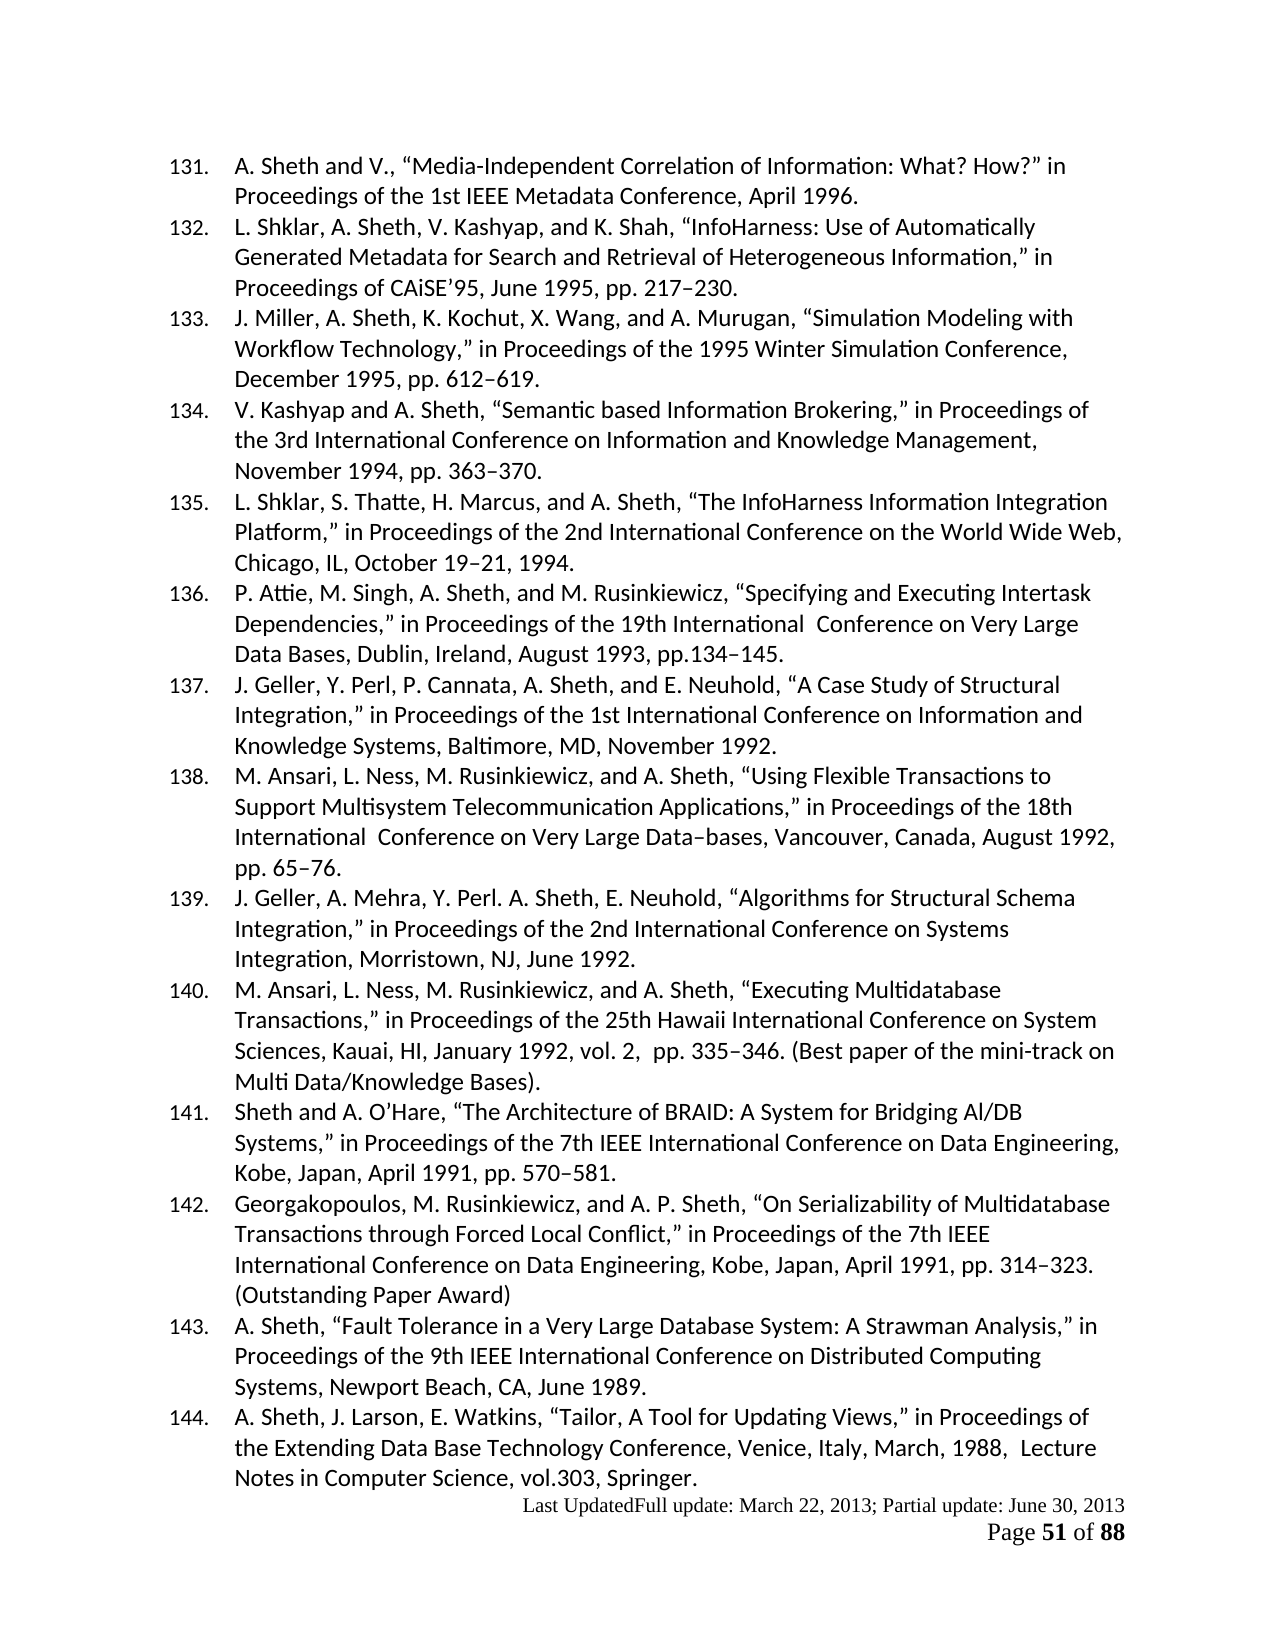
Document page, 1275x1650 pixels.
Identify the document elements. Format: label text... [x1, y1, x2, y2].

list M. Ansari, L. Ness, M. Rusinkiewicz, and A. Sheth, “Using Flexible Transactions to Support Multisystem Telecommunication Applications,” in Proceedings of the 18th International Conference on Very Large Data–bases, Vancouver, Canada, August 1992, pp. 65–76. [169, 760, 1125, 882]
list Georgakopoulos, M. Rusinkiewicz, and A. P. Sheth, “On Serializability of Multidatabase Transactions through Forced Local Conflict,” in Proceedings of the 7th IEEE International Conference on Data Engineering, Kobe, Japan, April 1991, pp. 314–323. (Outstanding Paper Award) [169, 1188, 1125, 1310]
list M. Ansari, L. Ness, M. Rusinkiewicz, and A. Sheth, “Executing Multidatabase Transactions,” in Proceedings of the 25th Hawaii International Conference on System Sciences, Kauai, HI, January 1992, vol. 2, pp. 335–346. (Best paper of the mini-track on Multi Data/Knowledge Bases). [169, 974, 1125, 1096]
list J. Geller, A. Mehra, Y. Perl. A. Sheth, E. Neuhold, “Algorithms for Structural Schema Integration,” in Proceedings of the 2nd International Conference on Systems Integration, Morristown, NJ, June 1992. [169, 882, 1125, 974]
list J. Geller, Y. Perl, P. Cannata, A. Sheth, and E. Neuhold, “A Case Study of Structural Integration,” in Proceedings of the 1st International Conference on Information and Knowledge Systems, Baltimore, MD, November 1992. [169, 669, 1125, 760]
list Sheth and A. O’Hare, “The Architecture of BRAID: A System for Bridging Al/DB Systems,” in Proceedings of the 7th IEEE International Conference on Data Engineering, Kobe, Japan, April 1991, pp. 570–581. [169, 1096, 1125, 1188]
list J. Miller, A. Sheth, K. Kochut, X. Wang, and A. Murugan, “Simulation Modeling with Workflow Technology,” in Proceedings of the 1995 Winter Simulation Conference, December 1995, pp. 612–619. [169, 303, 1125, 394]
list L. Shklar, S. Thatte, H. Marcus, and A. Sheth, “The InfoHarness Information Integration Platform,” in Proceedings of the 2nd International Conference on the World Wide Web, Chicago, IL, October 19–21, 1994. [169, 486, 1125, 577]
list A. Sheth, J. Larson, E. Watkins, “Tailor, A Tool for Updating Views,” in Proceedings of the Extending Data Base Technology Conference, Venice, Italy, March, 1988, Lecture Notes in Computer Science, vol.303, Springer. [169, 1401, 1125, 1493]
list A. Sheth and V., “Media-Independent Correlation of Information: What? How?” in Proceedings of the 1st IEEE Metadata Conference, April 1996. [169, 150, 1125, 211]
list L. Shklar, A. Sheth, V. Kashyap, and K. Shah, “InfoHarness: Use of Automatically Generated Metadata for Search and Retrieval of Heterogeneous Information,” in Proceedings of CAiSE’95, June 1995, pp. 217–230. [169, 211, 1125, 303]
list P. Attie, M. Singh, A. Sheth, and M. Rusinkiewicz, “Specifying and Executing Intertask Dependencies,” in Proceedings of the 19th International Conference on Very Large Data Bases, Dublin, Ireland, August 1993, pp.134–145. [169, 577, 1125, 669]
list V. Kashyap and A. Sheth, “Semantic based Information Brokering,” in Proceedings of the 3rd International Conference on Information and Knowledge Management, November 1994, pp. 363–370. [169, 394, 1125, 486]
list A. Sheth, “Fault Tolerance in a Very Large Database System: A Strawman Analysis,” in Proceedings of the 9th IEEE International Conference on Distributed Computing Systems, Newport Beach, CA, June 1989. [169, 1310, 1125, 1401]
